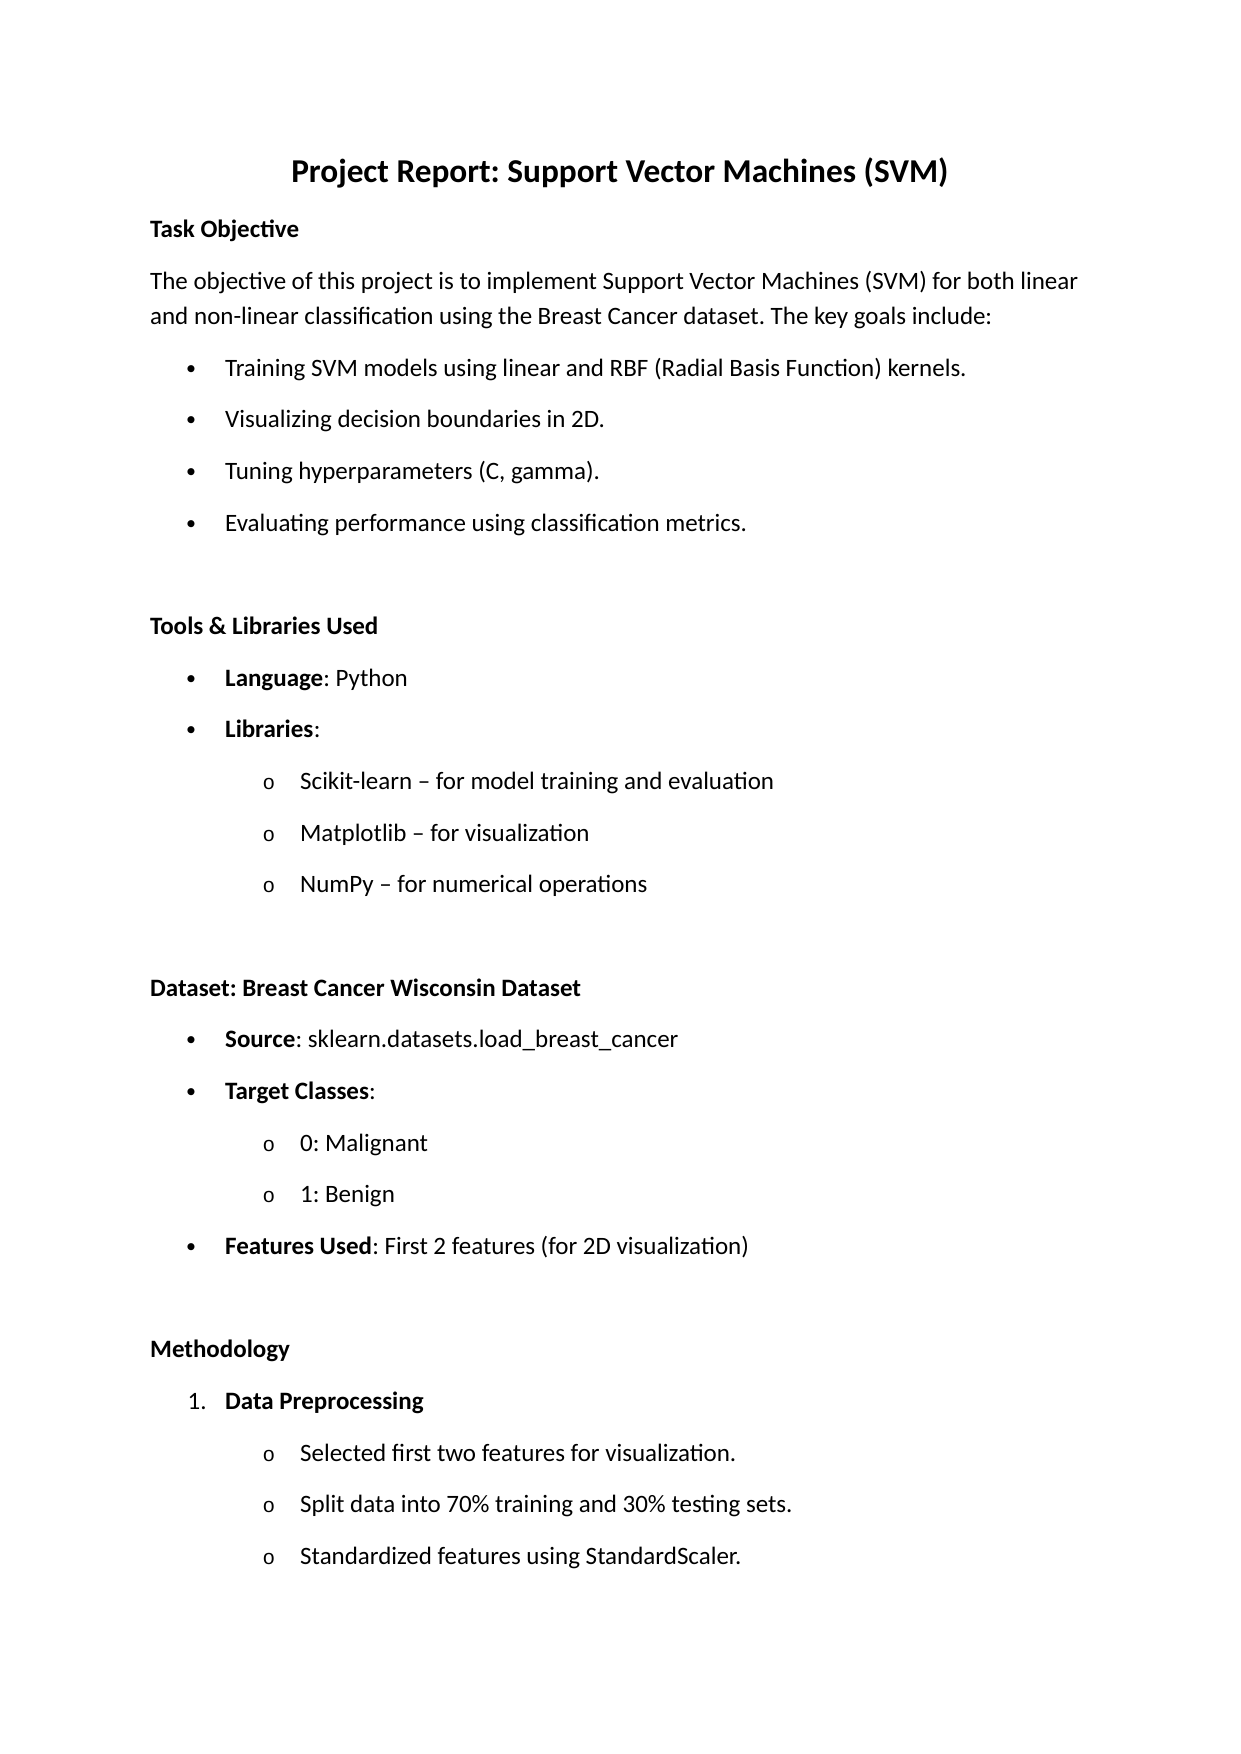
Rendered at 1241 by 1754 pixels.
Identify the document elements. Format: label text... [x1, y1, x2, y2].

list NumPy – for numerical operations [262, 868, 1090, 899]
text Dataset: Breast Cancer Wisconsin Dataset [150, 972, 1090, 1002]
list Visualizing decision boundaries in 2D. [187, 403, 1090, 434]
list 1: Benign [262, 1178, 1090, 1209]
text Methodology [150, 1333, 1090, 1364]
list Data Preprocessing [187, 1385, 1090, 1416]
list 0: Malignant [262, 1127, 1090, 1157]
list Split data into 70% training and 30% testing sets. [262, 1488, 1090, 1519]
list Target Classes: [187, 1075, 1090, 1106]
list Tuning hyperparameters (C, gamma). [187, 455, 1090, 486]
text The objective of this project is to implement Support Vector Machines (SVM) for both linear and non-linear classification using the Breast Cancer dataset. The key goals include: [150, 265, 1090, 331]
list Selected first two features for visualization. [262, 1437, 1090, 1467]
list Standardized features using StandardScaler. [262, 1540, 1090, 1571]
list Language: Python [187, 662, 1090, 692]
text Task Objective [150, 213, 1090, 244]
list Features Used: First 2 features (for 2D visualization) [187, 1230, 1090, 1261]
list Scikit-learn – for model training and evaluation [262, 765, 1090, 796]
list Source: sklearn.datasets.load_breast_cancer [187, 1023, 1090, 1054]
list Training SVM models using linear and RBF (Radial Basis Function) kernels. [187, 352, 1090, 382]
list Evaluating performance using classification metrics. [187, 507, 1090, 537]
list Matplotlib – for visualization [262, 817, 1090, 847]
list Libraries: [187, 713, 1090, 744]
text Tools & Libraries Used [150, 610, 1090, 641]
text Project Report: Support Vector Machines (SVM) [150, 150, 1090, 191]
